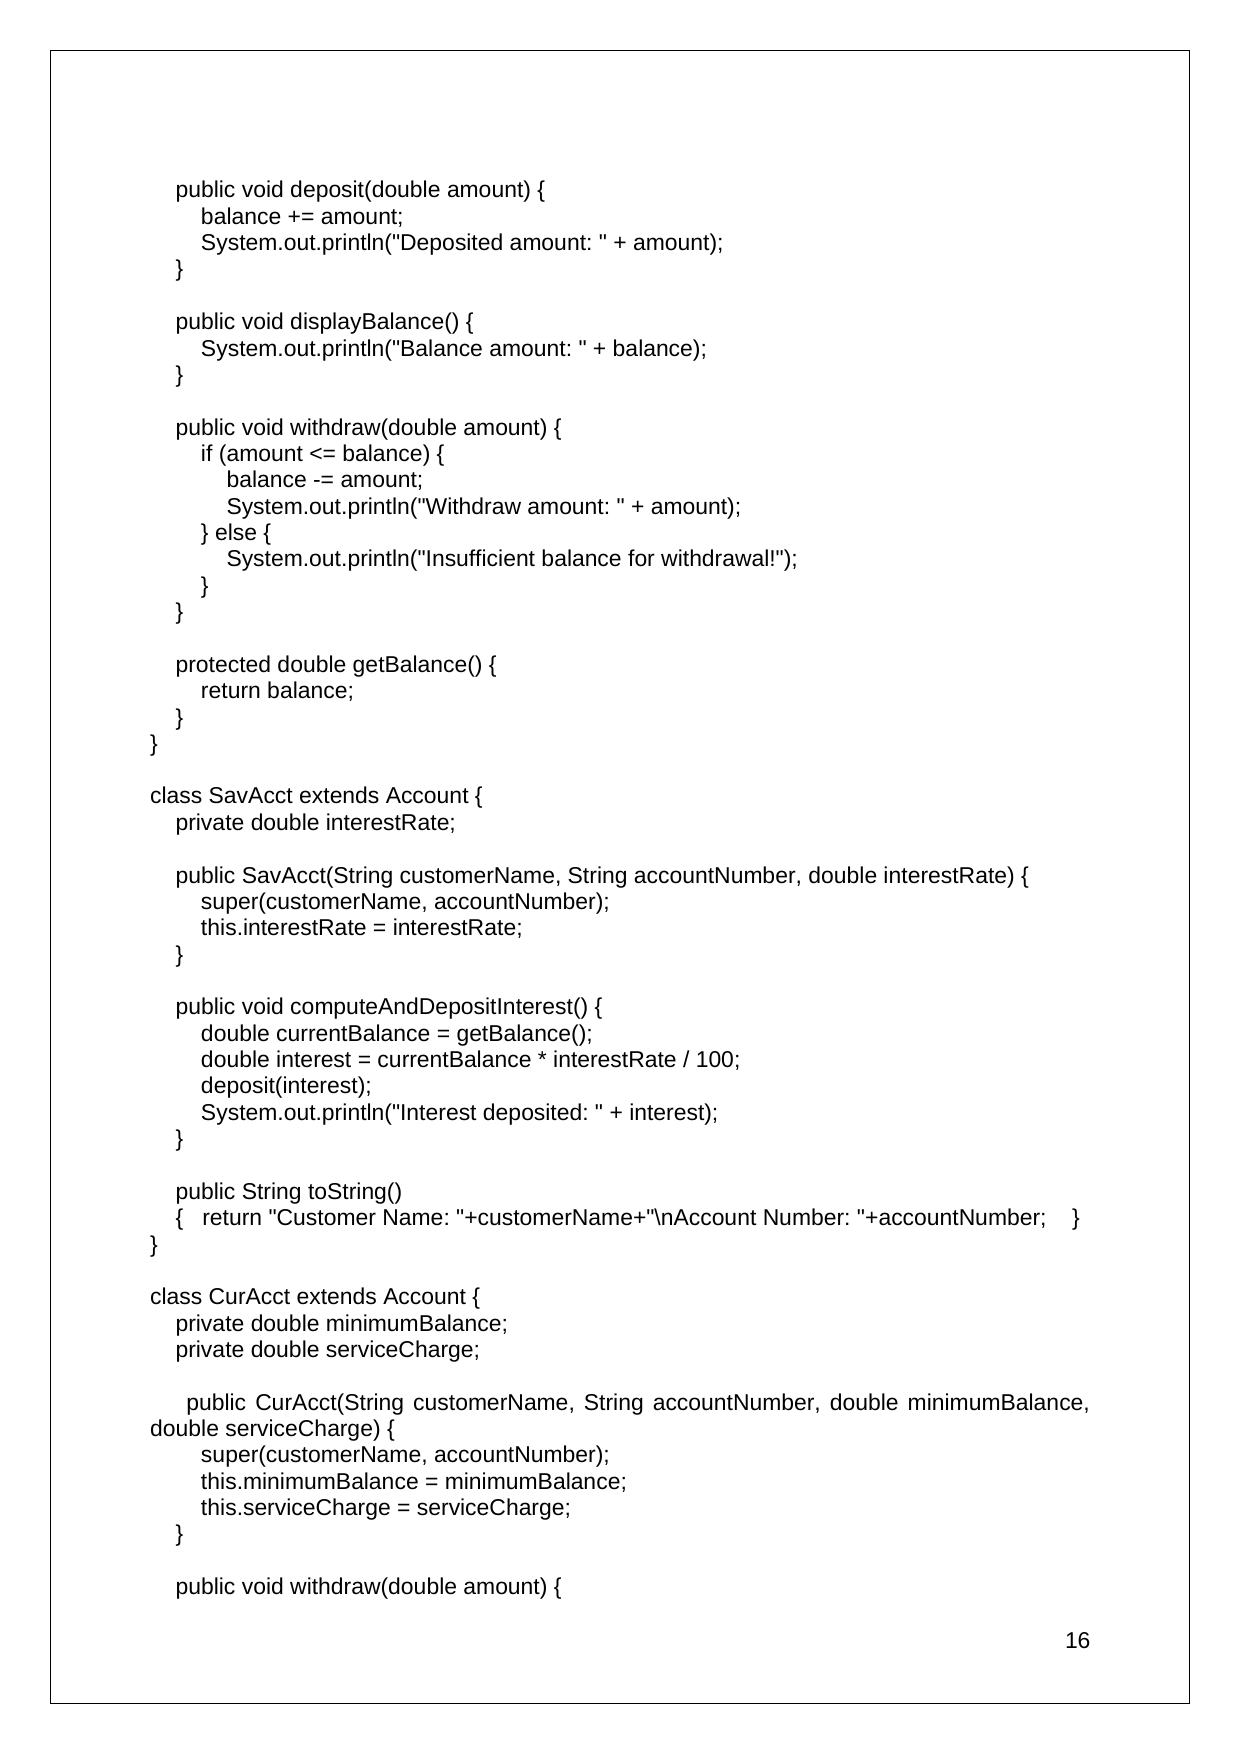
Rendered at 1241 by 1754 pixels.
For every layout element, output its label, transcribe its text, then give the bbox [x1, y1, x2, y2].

text return balance; [150, 677, 1090, 703]
text } [150, 598, 1090, 624]
text this.serviceCharge = serviceCharge; [150, 1494, 1090, 1520]
text private double minimumBalance; [150, 1309, 1090, 1336]
text balance += amount; [150, 203, 1090, 229]
text double interest = currentBalance * interestRate / 100; [150, 1046, 1090, 1072]
text } else { [150, 519, 1090, 545]
text deposit(interest); [150, 1072, 1090, 1099]
text public void withdraw(double amount) { [150, 413, 1090, 440]
text if (amount <= balance) { [150, 440, 1090, 466]
text } [150, 703, 1090, 730]
text protected double getBalance() { [150, 651, 1090, 677]
text } [150, 1231, 1090, 1257]
text System.out.println("Withdraw amount: " + amount); [150, 493, 1090, 519]
text public void computeAndDepositInterest() { [150, 993, 1090, 1020]
text this.interestRate = interestRate; [150, 914, 1090, 941]
text } [150, 1520, 1090, 1547]
text double currentBalance = getBalance(); [150, 1020, 1090, 1046]
text System.out.println("Deposited amount: " + amount); [150, 229, 1090, 255]
text } [150, 361, 1090, 387]
text System.out.println("Interest deposited: " + interest); [150, 1099, 1090, 1125]
text { return "Customer Name: "+customerName+"\nAccount Number: "+accountNumber; } [150, 1204, 1090, 1231]
text super(customerName, accountNumber); [150, 888, 1090, 914]
text } [150, 730, 1090, 756]
text this.minimumBalance = minimumBalance; [150, 1468, 1090, 1494]
text } [150, 255, 1090, 282]
text balance -= amount; [150, 466, 1090, 493]
text System.out.println("Balance amount: " + balance); [150, 334, 1090, 361]
text super(customerName, accountNumber); [150, 1441, 1090, 1468]
text public SavAcct(String customerName, String accountNumber, double interestRate) { [150, 862, 1090, 888]
text private double serviceCharge; [150, 1336, 1090, 1362]
text } [150, 941, 1090, 967]
text public void withdraw(double amount) { [150, 1573, 1090, 1599]
text public String toString() [150, 1178, 1090, 1204]
text public void deposit(double amount) { [150, 176, 1090, 203]
text System.out.println("Insufficient balance for withdrawal!"); [150, 545, 1090, 572]
text private double interestRate; [150, 809, 1090, 835]
text class CurAcct extends Account { [150, 1283, 1090, 1309]
text class SavAcct extends Account { [150, 782, 1090, 809]
text public CurAcct(String customerName, String accountNumber, double minimumBalance, double serviceCharge) { [150, 1389, 1090, 1441]
text public void displayBalance() { [150, 308, 1090, 334]
text } [150, 572, 1090, 598]
text } [150, 1125, 1090, 1151]
